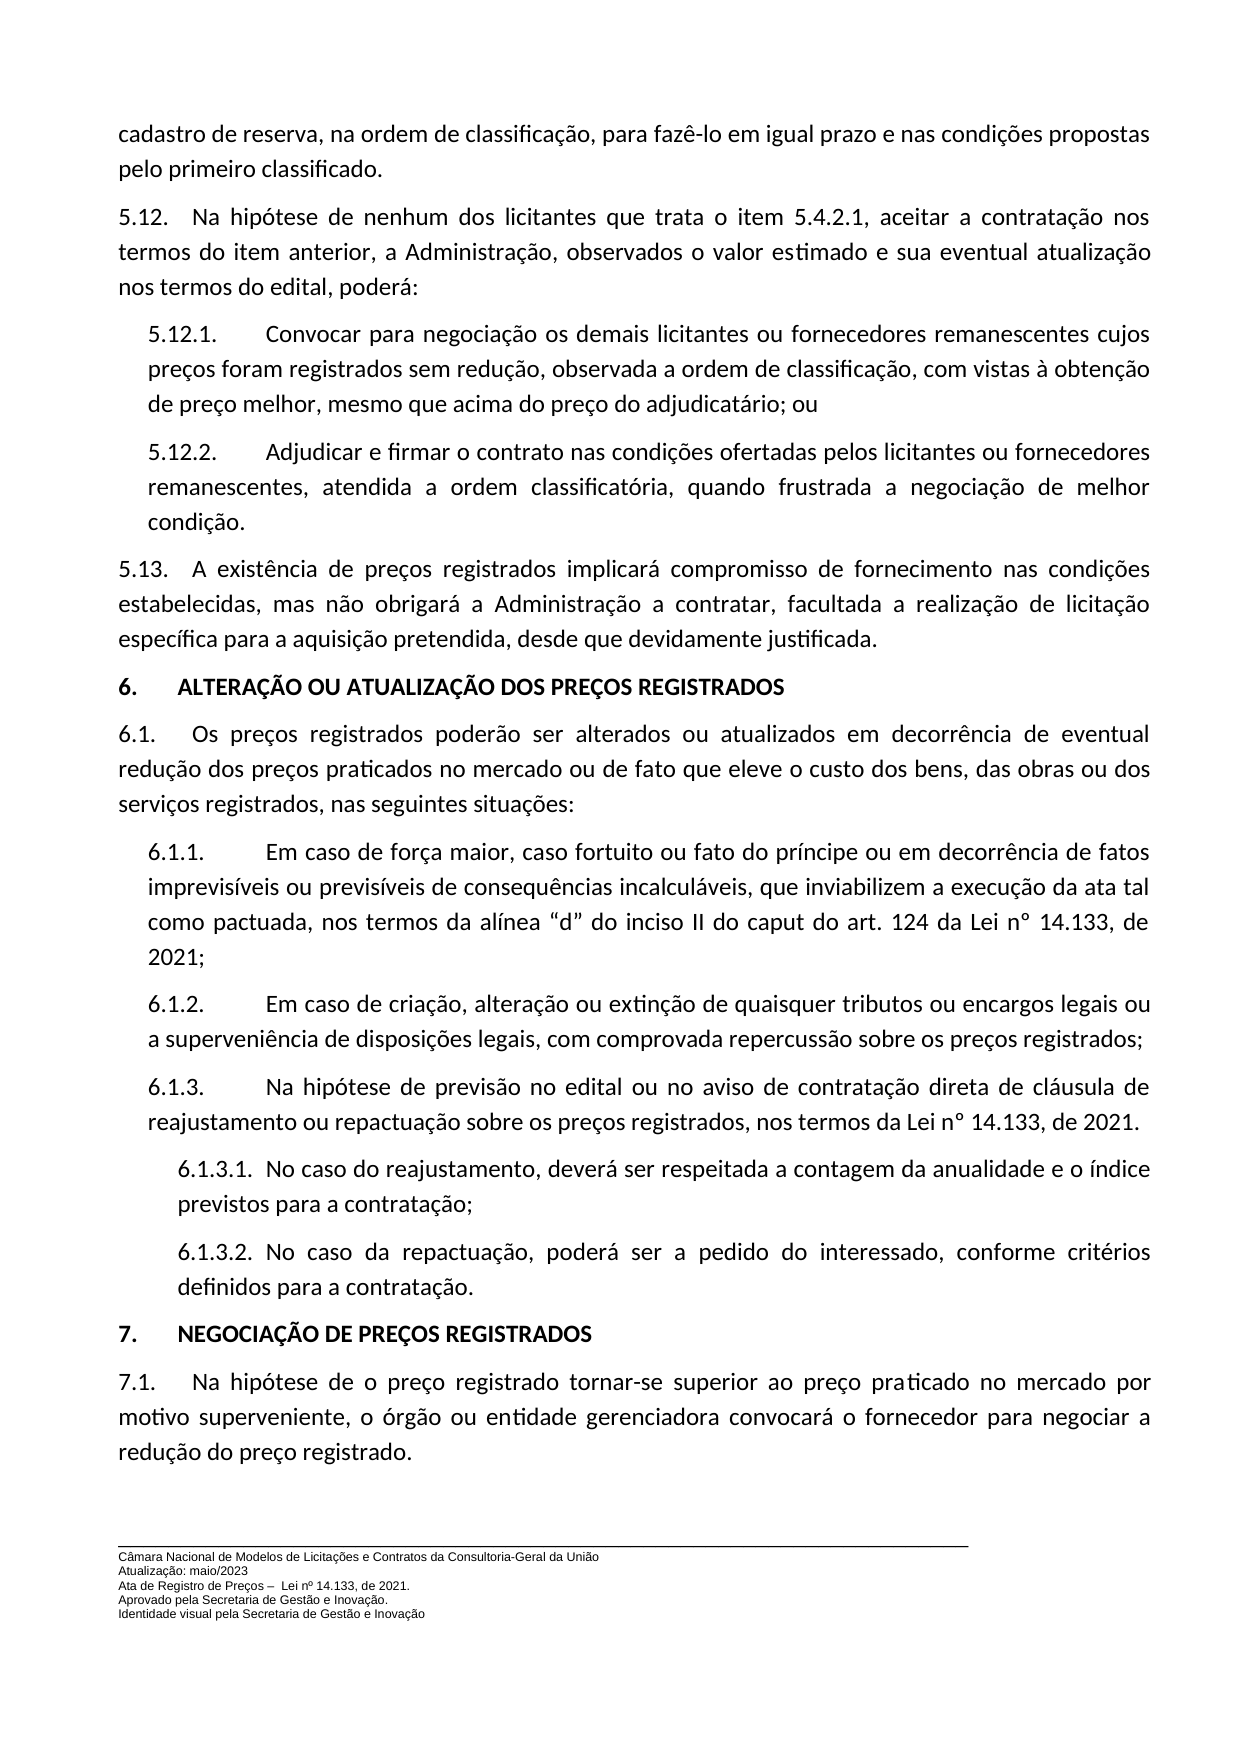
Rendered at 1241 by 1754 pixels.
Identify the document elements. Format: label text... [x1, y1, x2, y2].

list Em caso de força maior, caso fortuito ou fato do príncipe ou em decorrência de fatos imprevisíveis ou previsíveis de consequências incalculáveis, que inviabilizem a execução da ata tal como pactuada, nos termos da alínea “d” do inciso II do caput do art. 124 da Lei nº 14.133, de 2021; [148, 836, 1152, 971]
list A existência de preços registrados implicará compromisso de fornecimento nas condições estabelecidas, mas não obrigará a Administração a contratar, facultada a realização de licitação específica para a aquisição pretendida, desde que devidamente justificada. [118, 553, 1152, 654]
list No caso do reajustamento, deverá ser respeitada a contagem da anualidade e o índice previstos para a contratação; [177, 1153, 1152, 1219]
list Na hipótese de o preço registrado tornar-se superior ao preço praticado no mercado por motivo superveniente, o órgão ou entidade gerenciadora convocará o fornecedor para negociar a redução do preço registrado. [118, 1366, 1152, 1466]
list NEGOCIAÇÃO DE PREÇOS REGISTRADOS [118, 1318, 1152, 1349]
list Adjudicar e firmar o contrato nas condições ofertadas pelos licitantes ou fornecedores remanescentes, atendida a ordem classificatória, quando frustrada a negociação de melhor condição. [148, 436, 1152, 536]
list Em caso de criação, alteração ou extinção de quaisquer tributos ou encargos legais ou a superveniência de disposições legais, com comprovada repercussão sobre os preços registrados; [148, 988, 1152, 1054]
list ALTERAÇÃO OU ATUALIZAÇÃO DOS PREÇOS REGISTRADOS [118, 671, 1152, 701]
list No caso da repactuação, poderá ser a pedido do interessado, conforme critérios definidos para a contratação. [177, 1236, 1152, 1301]
list Os preços registrados poderão ser alterados ou atualizados em decorrência de eventual redução dos preços praticados no mercado ou de fato que eleve o custo dos bens, das obras ou dos serviços registrados, nas seguintes situações: [118, 718, 1152, 819]
list Na hipótese de nenhum dos licitantes que trata o item 5.4.2.1, aceitar a contratação nos termos do item anterior, a Administração, observados o valor estimado e sua eventual atualização nos termos do edital, poderá: [118, 201, 1152, 301]
list Convocar para negociação os demais licitantes ou fornecedores remanescentes cujos preços foram registrados sem redução, observada a ordem de classificação, com vistas à obtenção de preço melhor, mesmo que acima do preço do adjudicatário; ou [148, 318, 1152, 419]
list Na hipótese de previsão no edital ou no aviso de contratação direta de cláusula de reajustamento ou repactuação sobre os preços registrados, nos termos da Lei nº 14.133, de 2021. [148, 1071, 1152, 1136]
